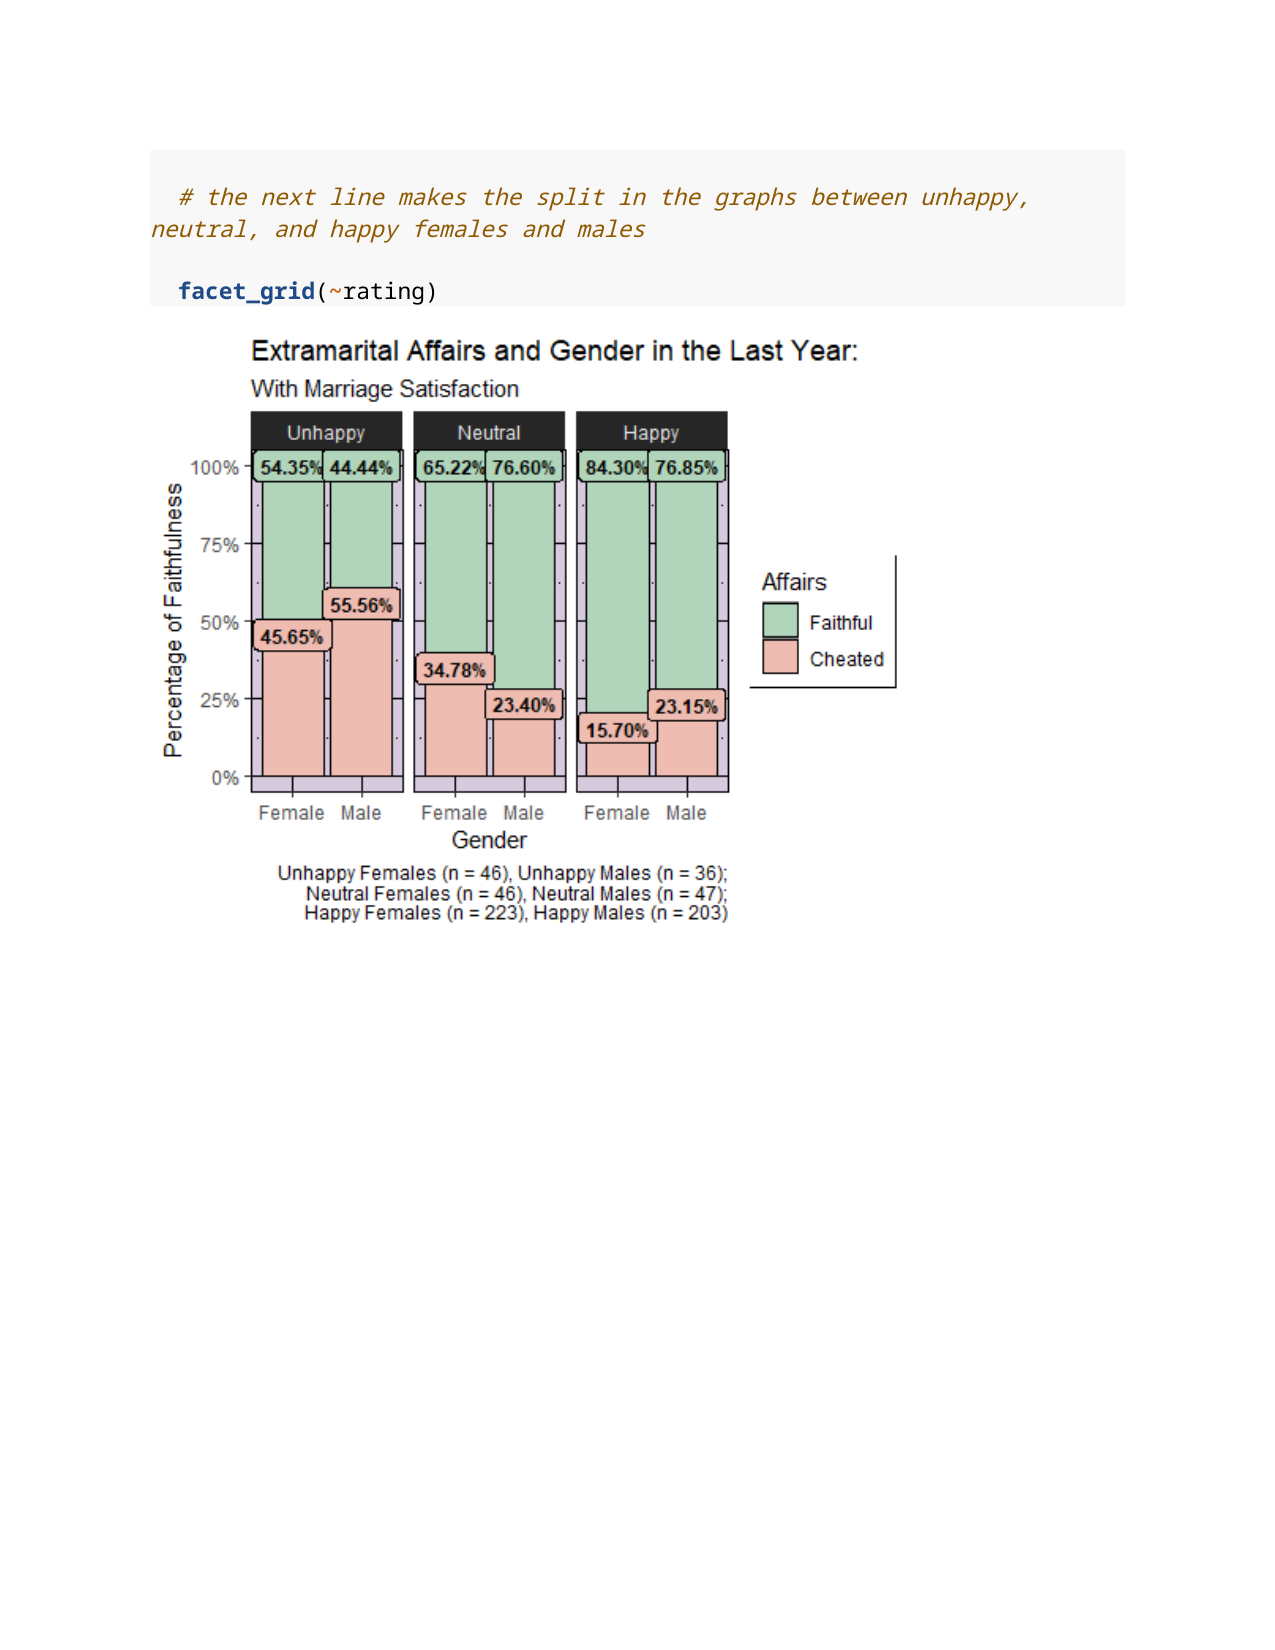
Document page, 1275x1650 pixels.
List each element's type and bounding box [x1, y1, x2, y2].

text [150, 150, 1125, 306]
picture [150, 327, 908, 934]
